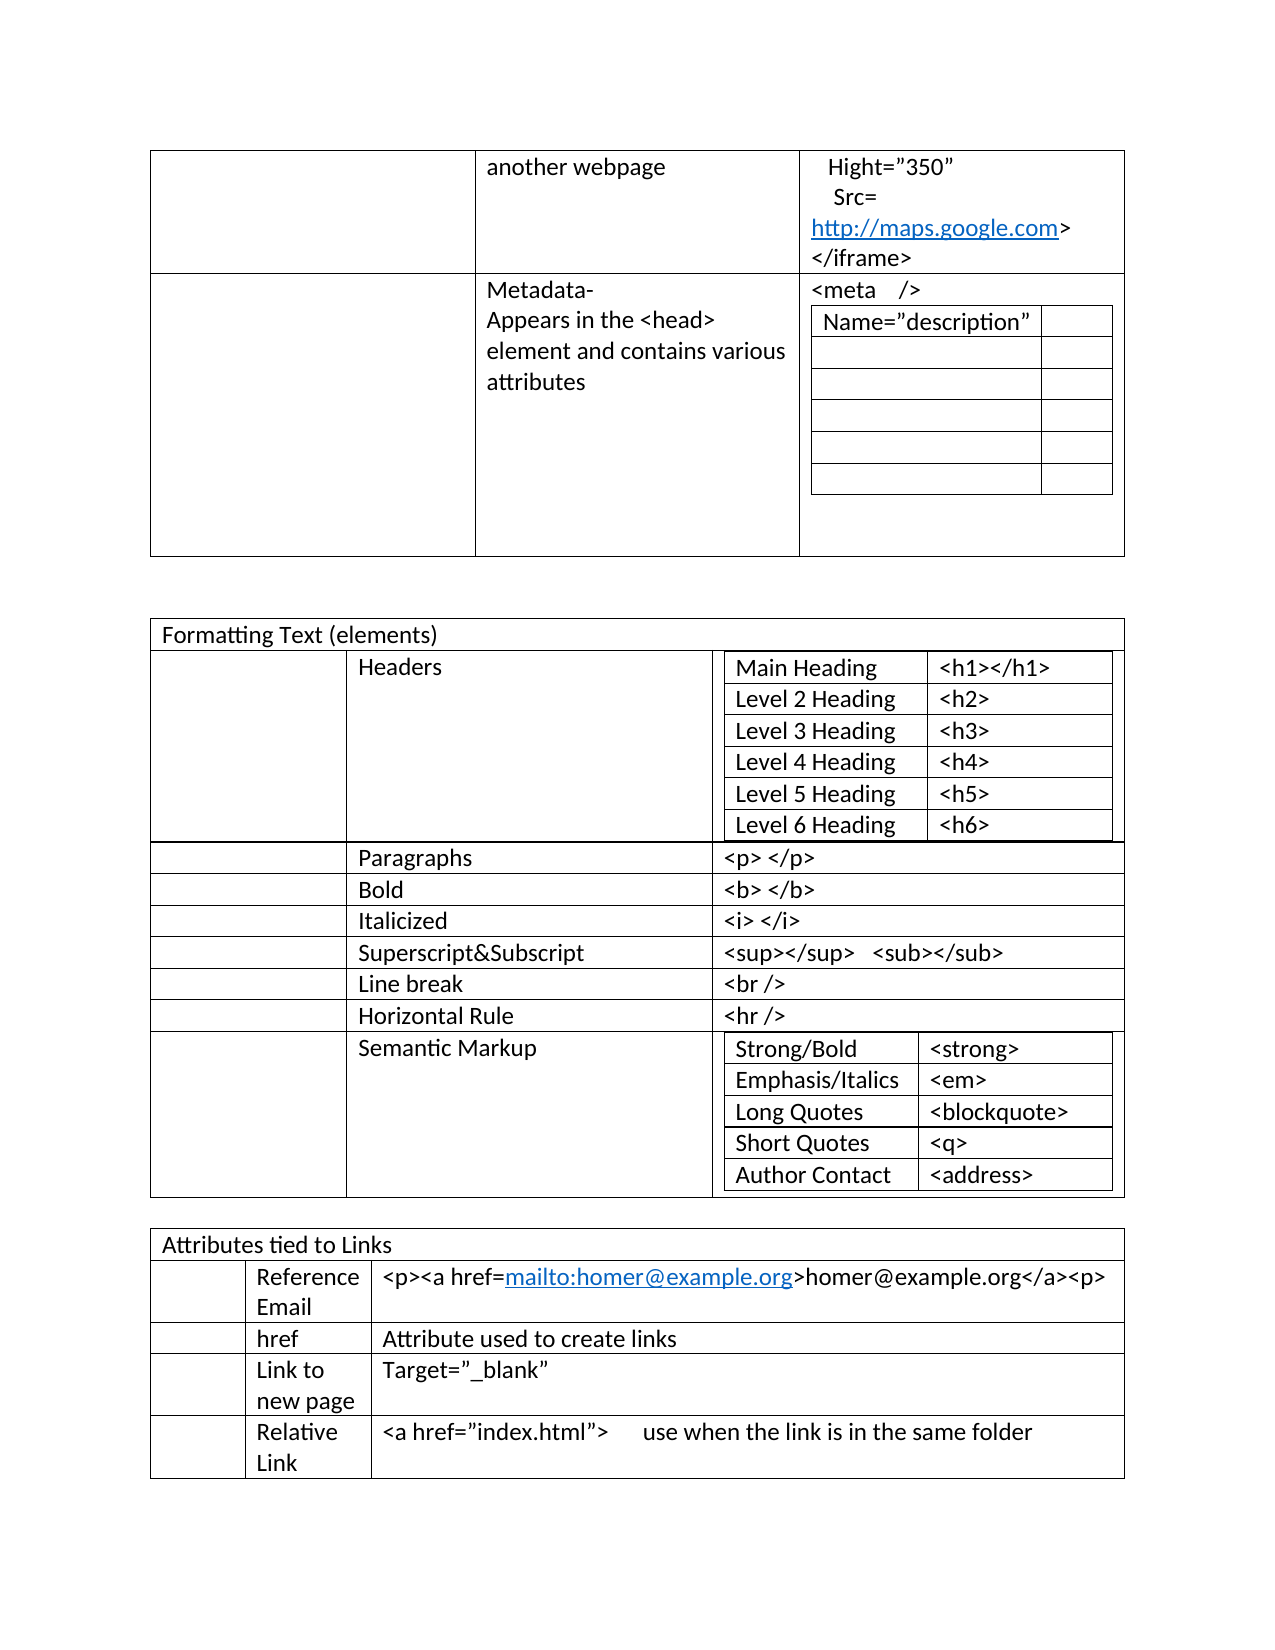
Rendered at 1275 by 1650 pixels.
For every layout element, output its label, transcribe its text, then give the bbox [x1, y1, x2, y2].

table_cell [725, 778, 927, 809]
table_header Formatting Text (elements) [151, 619, 1124, 650]
table_cell [151, 651, 346, 841]
table_cell Italicized [347, 906, 712, 936]
table_cell [725, 747, 927, 777]
table_cell [928, 684, 1112, 714]
table_cell [151, 151, 475, 273]
table_cell [725, 715, 927, 746]
table_cell [151, 1032, 346, 1197]
table_cell [713, 1032, 1124, 1197]
table_cell <p> </p> [713, 843, 1124, 873]
table_cell [151, 1261, 245, 1322]
table_cell [713, 651, 724, 841]
table_cell Attribute used to create links [372, 1323, 1124, 1353]
table_cell <a href=”index.html”> use when the link is in the same folder [372, 1416, 1124, 1477]
table_cell [151, 874, 346, 904]
table_cell [725, 810, 927, 840]
table_cell [928, 778, 1112, 809]
table_cell [151, 1000, 346, 1031]
table_cell href [246, 1323, 371, 1353]
table_cell [1113, 651, 1124, 841]
table_cell <b> </b> [713, 874, 1124, 904]
table_cell <meta /> [800, 274, 1124, 556]
table_cell [928, 810, 1112, 840]
table_cell [151, 1323, 245, 1353]
table_cell <p><a href=mailto:homer@example.org>homer@example.org</a><p> [372, 1261, 1124, 1322]
table_cell Paragraphs [347, 843, 712, 873]
table_cell [151, 906, 346, 936]
table_cell Line break [347, 969, 712, 999]
table_cell Superscript&Subscript [347, 937, 712, 968]
table_cell <hr /> [713, 1000, 1124, 1031]
table_cell [151, 1354, 245, 1415]
table_cell [928, 747, 1112, 777]
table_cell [476, 151, 799, 273]
table_cell <br /> [713, 969, 1124, 999]
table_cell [800, 151, 1124, 273]
table_cell Reference Email [246, 1261, 371, 1322]
table_cell Link to new page [246, 1354, 371, 1415]
table_cell [151, 274, 475, 556]
table_cell [928, 652, 1112, 683]
table_cell [151, 843, 346, 873]
table_cell [151, 969, 346, 999]
table_cell [151, 937, 346, 968]
table_cell <i> </i> [713, 906, 1124, 936]
table_cell Metadata- Appears in the <head> element and contains various attributes [476, 274, 799, 556]
table_cell [928, 715, 1112, 746]
table_cell Bold [347, 874, 712, 904]
table_header Attributes tied to Links [151, 1229, 1124, 1260]
table_cell Semantic Markup [347, 1032, 712, 1197]
table_cell Headers [347, 651, 712, 841]
table_cell [725, 652, 927, 683]
table_cell [725, 684, 927, 714]
table_cell Horizontal Rule [347, 1000, 712, 1031]
table_cell Target=”_blank” [372, 1354, 1124, 1415]
table_cell [151, 1416, 245, 1477]
table_cell <sup></sup> <sub></sub> [713, 937, 1124, 968]
table_cell Relative Link [246, 1416, 371, 1477]
